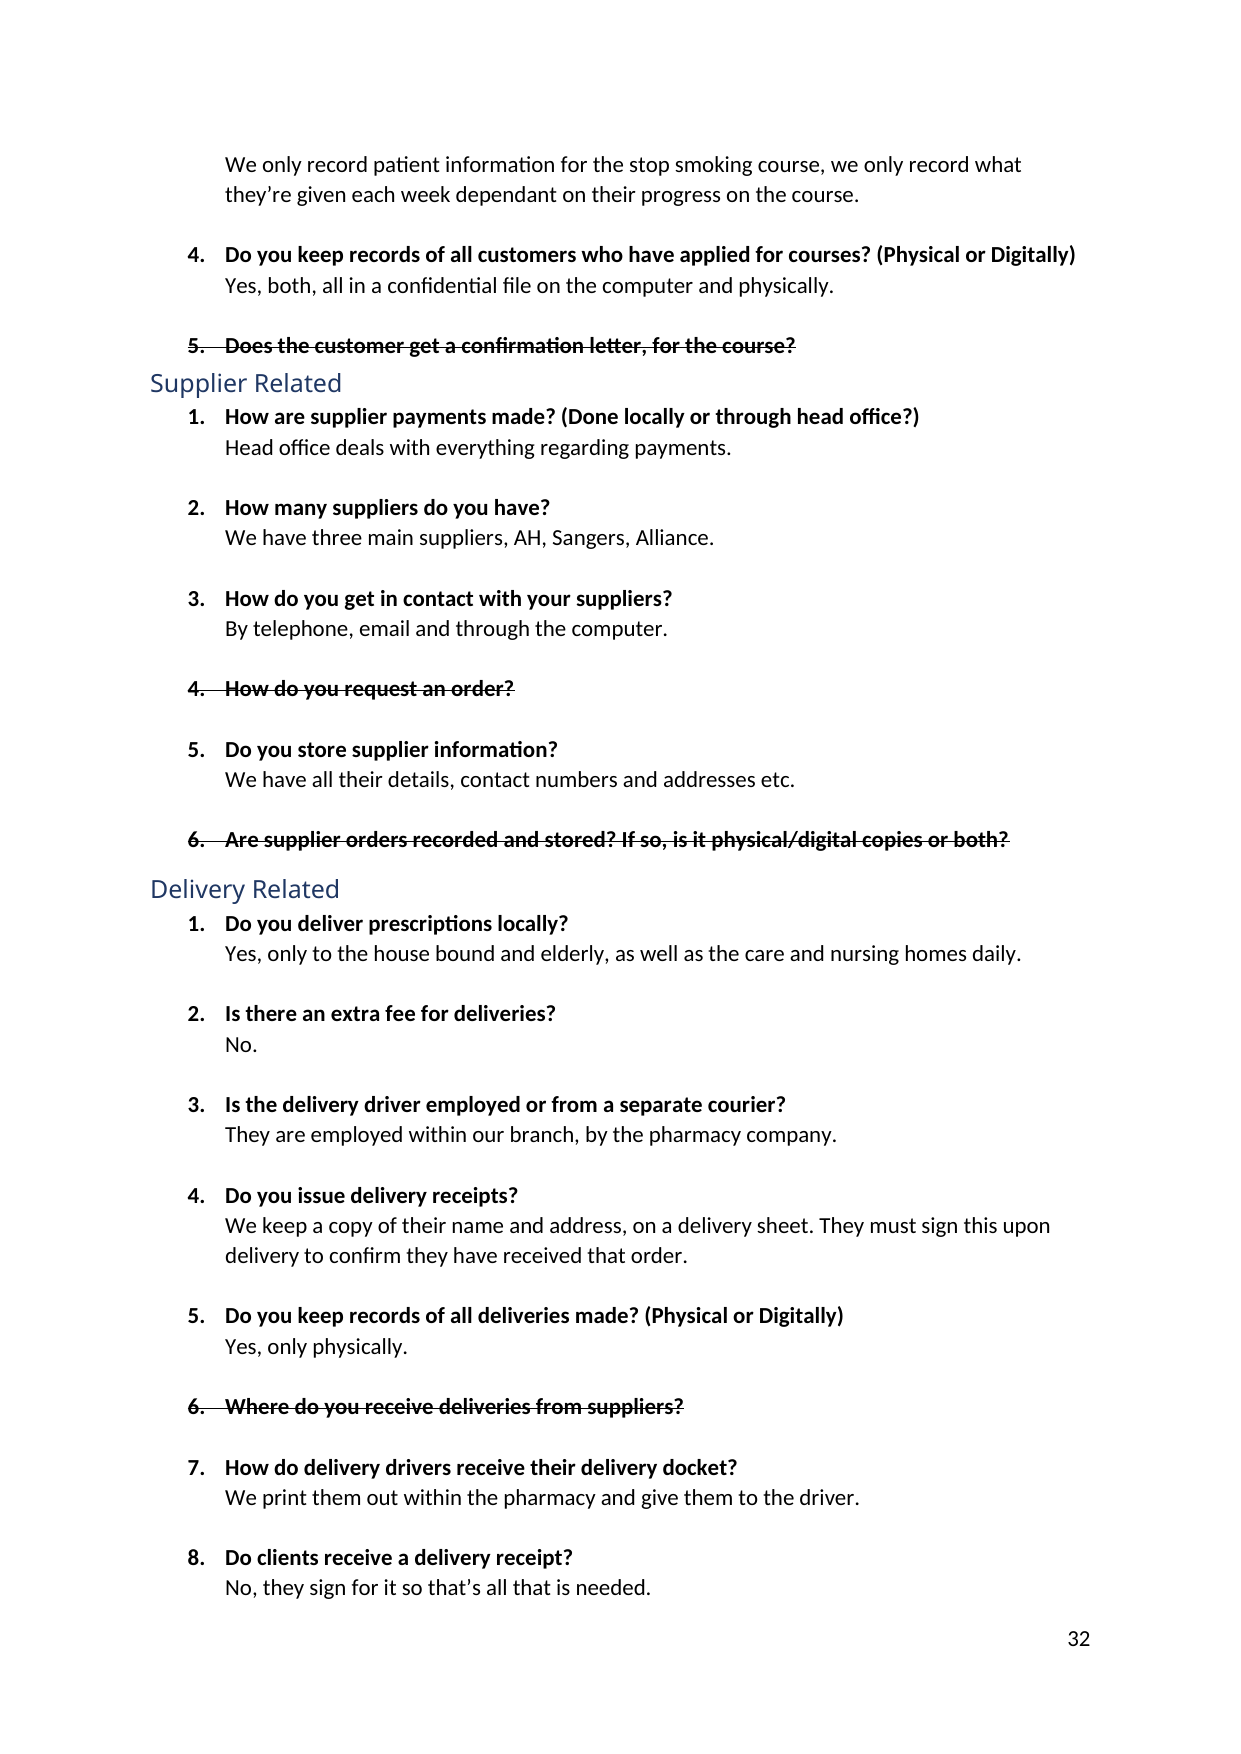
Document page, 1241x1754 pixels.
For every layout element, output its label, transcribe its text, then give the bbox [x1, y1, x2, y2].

list We have all their details, contact numbers and addresses etc. [225, 765, 1090, 793]
list Where do you receive deliveries from suppliers? [187, 1392, 1090, 1420]
subtitle Delivery Related [150, 872, 1090, 906]
list We print them out within the pharmacy and give them to the driver. [225, 1483, 1090, 1511]
list We have three main suppliers, AH, Sangers, Alliance. [225, 523, 1090, 551]
list Are supplier orders recorded and stored? If so, is it physical/digital copies or both? [187, 825, 1090, 853]
list We only record patient information for the stop smoking course, we only record what they’re given each week dependant on their progress on the course. [225, 150, 1090, 208]
list How do delivery drivers receive their delivery docket? [187, 1453, 1090, 1481]
list Do you store supplier information? [187, 735, 1090, 763]
list Yes, both, all in a confidential file on the computer and physically. [225, 271, 1090, 299]
list They are employed within our branch, by the pharmacy company. [225, 1120, 1090, 1148]
list No. [225, 1030, 1090, 1058]
list How do you get in contact with your suppliers? [187, 584, 1090, 612]
list How are supplier payments made? (Done locally or through head office?) [187, 402, 1090, 430]
list Is the delivery driver employed or from a separate courier? [187, 1090, 1090, 1118]
list Head office deals with everything regarding payments. [225, 433, 1090, 461]
list By telephone, email and through the computer. [225, 614, 1090, 642]
list How many suppliers do you have? [187, 493, 1090, 521]
list Do you keep records of all deliveries made? (Physical or Digitally) [187, 1302, 1090, 1330]
list Do you keep records of all customers who have applied for courses? (Physical or Digitally) [187, 241, 1090, 269]
list Does the customer get a confirmation letter, for the course? [187, 331, 1090, 359]
list Is there an extra fee for deliveries? [187, 999, 1090, 1028]
list Yes, only to the house bound and elderly, as well as the care and nursing homes daily. [225, 939, 1090, 967]
list Do you issue delivery receipts? [187, 1181, 1090, 1209]
list We keep a copy of their name and address, on a delivery sheet. They must sign this upon delivery to confirm they have received that order. [225, 1211, 1090, 1269]
list No, they sign for it so that’s all that is needed. [225, 1573, 1090, 1602]
subtitle Supplier Related [150, 366, 1090, 400]
list How do you request an order? [187, 674, 1090, 702]
list Do clients receive a delivery receipt? [187, 1543, 1090, 1571]
list Do you deliver prescriptions locally? [187, 909, 1090, 937]
list Yes, only physically. [225, 1332, 1090, 1360]
